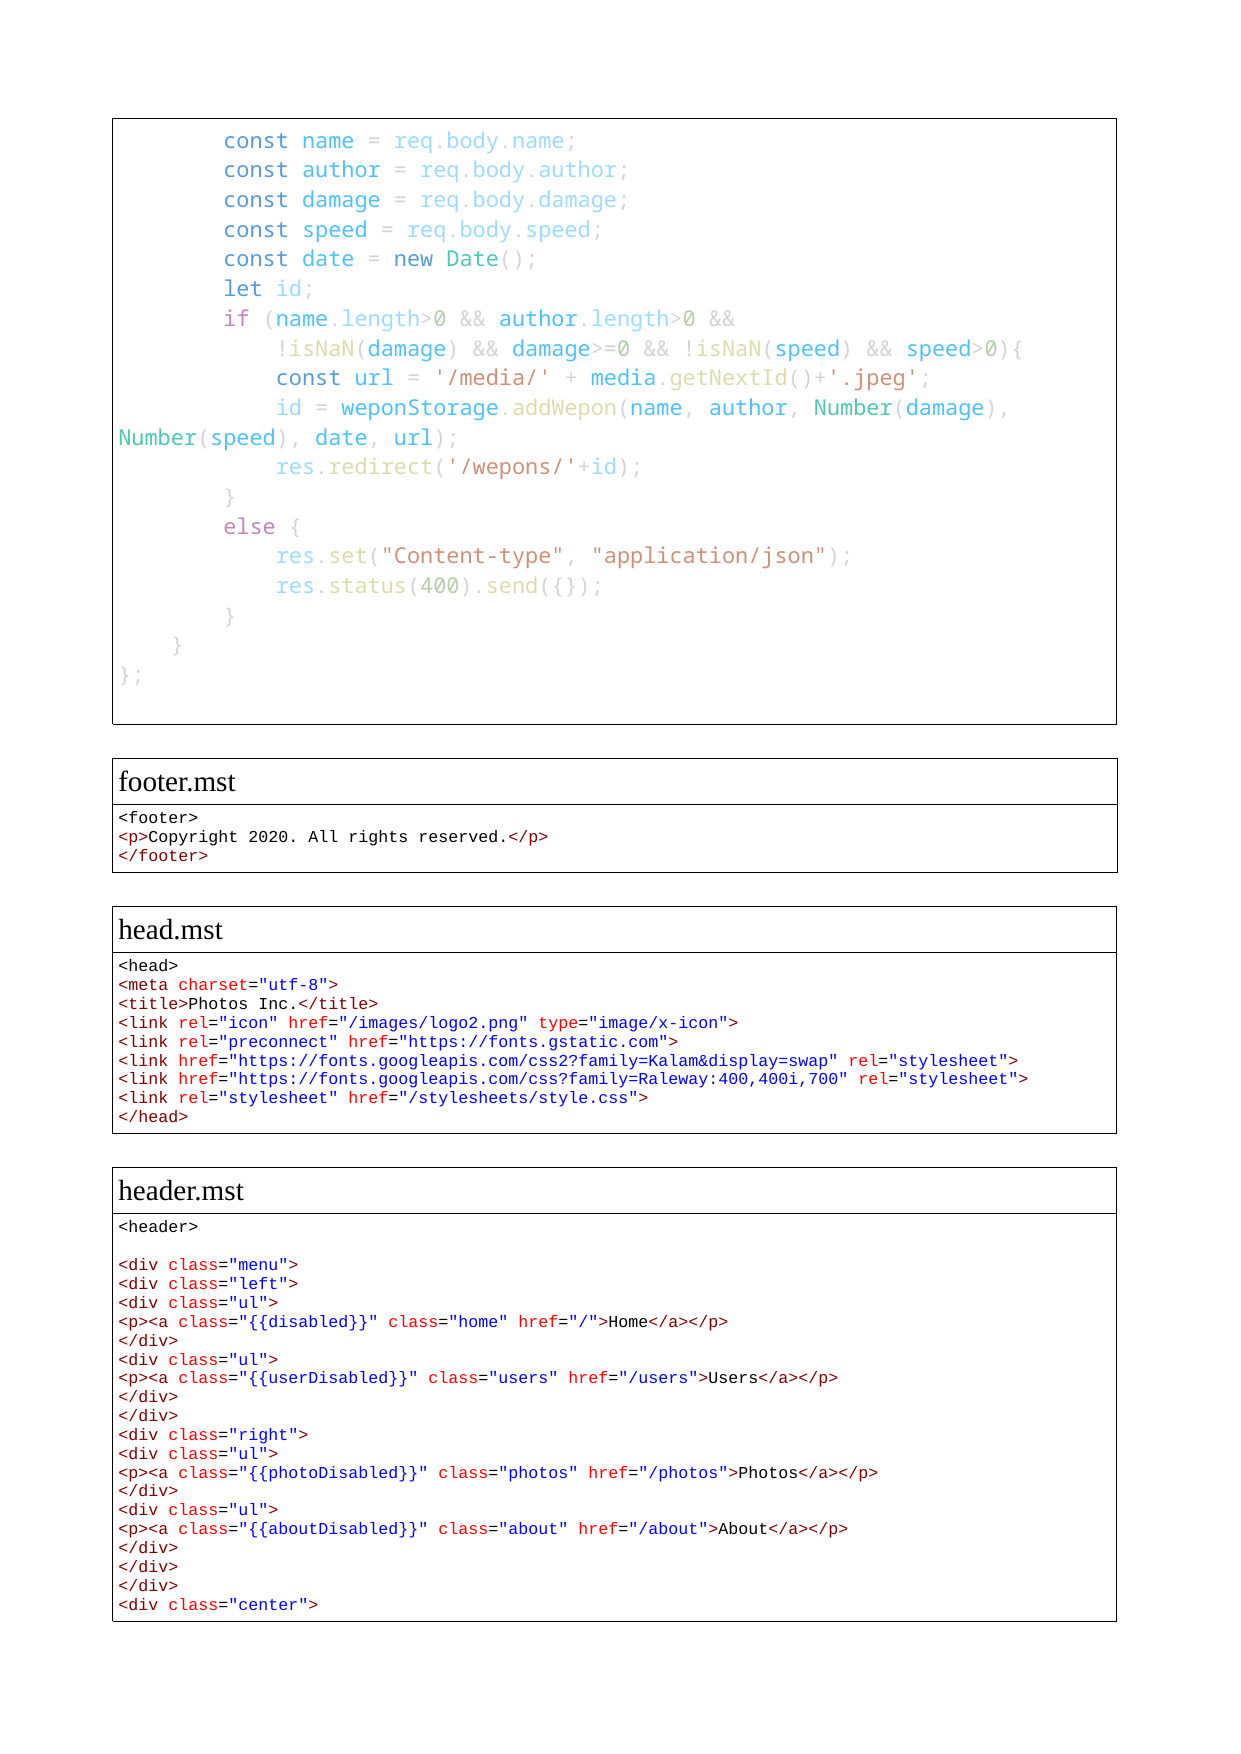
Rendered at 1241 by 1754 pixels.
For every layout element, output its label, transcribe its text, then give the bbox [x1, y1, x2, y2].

table_header header.mst [113, 1168, 1116, 1213]
table_cell <footer> <p>Copyright 2020. All rights reserved.</p> </footer> [113, 805, 1117, 872]
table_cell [113, 119, 1116, 724]
table_cell <head> <meta charset="utf-8"> <title>Photos Inc.</title> <link rel="icon" href="/images/logo2.png" type="image/x-icon"> <link rel="preconnect" href="https://fonts.gstatic.com"> <link href="https://fonts.googleapis.com/css2?family=Kalam&display=swap" rel="stylesheet"> <link href="https://fonts.googleapis.com/css?family=Raleway:400,400i,700" rel="stylesheet"> <link rel="stylesheet" href="/stylesheets/style.css"> </head> [113, 953, 1116, 1133]
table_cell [113, 1214, 1116, 1621]
table_header footer.mst [113, 759, 1117, 803]
table_header head.mst [113, 907, 1116, 952]
